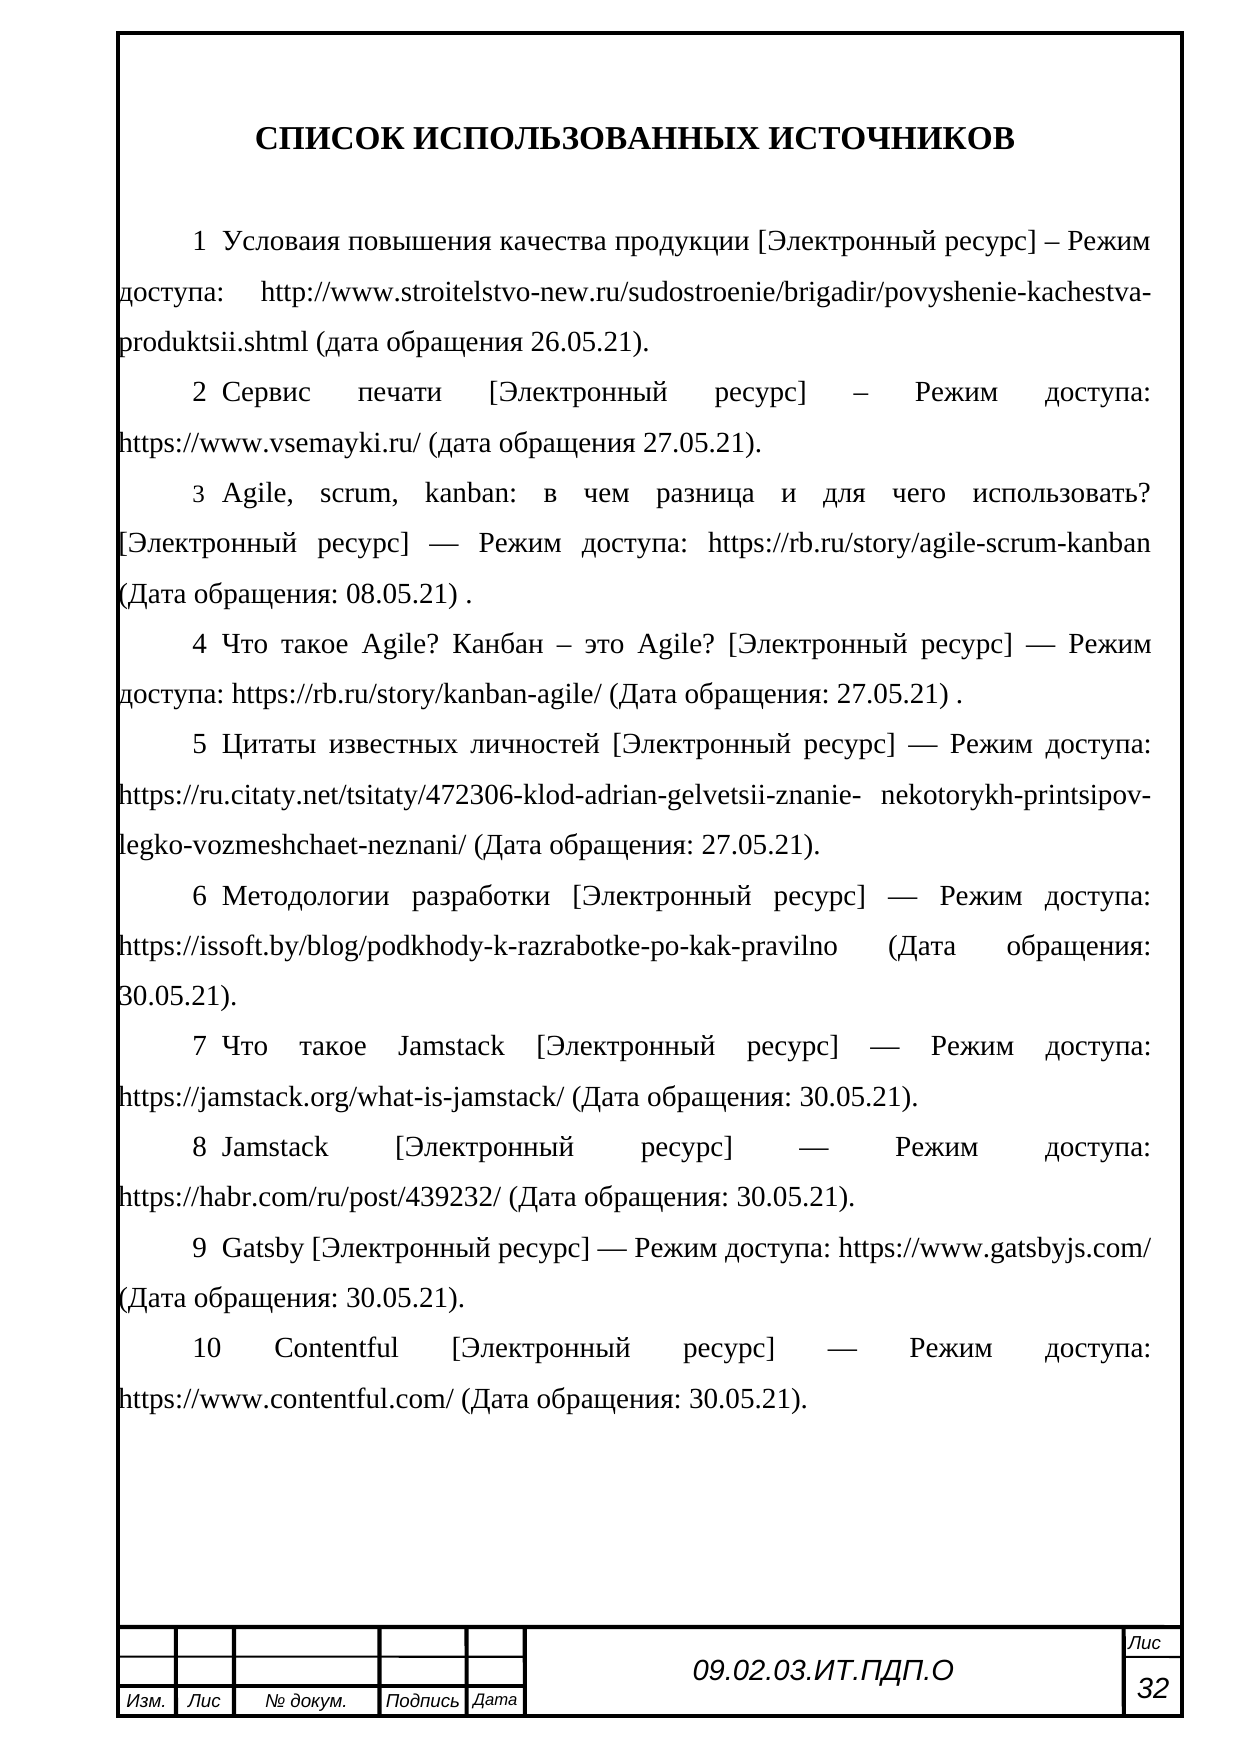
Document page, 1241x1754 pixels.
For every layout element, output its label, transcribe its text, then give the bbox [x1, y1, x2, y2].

text Agile, scrum, kanban: в чем разница и для чего использовать? [Электронный ресурс] — Режим доступа: https://rb.ru/story/agile-scrum-kanban (Дата обращения: 08.05.21) . [118, 475, 1152, 609]
text Jamstack [Электронный ресурс] — Режим доступа: https://habr.com/ru/post/439232/ (Дата обращения: 30.05.21). [118, 1129, 1152, 1213]
text Методологии разработки [Электронный ресурс] — Режим доступа: https://issoft.by/blog/podkhody-k-razrabotke-po-kak-pravilno (Дата обращения: 30.05.21). [118, 878, 1152, 1012]
text Цитаты известных личностей [Электронный ресурс] — Режим доступа: https://ru.citaty.net/tsitaty/472306-klod-adrian-gelvetsii-znanie- nekotorykh-printsipov-legko-vozmeshchaet-neznani/ (Дата обращения: 27.05.21). [118, 727, 1152, 861]
text СПИСОК ИСПОЛЬЗОВАННЫХ ИСТОЧНИКОВ [118, 118, 1152, 156]
text Gatsby [Электронный ресурс] — Режим доступа: https://www.gatsbyjs.com/ (Дата обращения: 30.05.21). [118, 1230, 1152, 1314]
text Условаия повышения качества продукции [Электронный ресурс] – Режим доступа: http://www.stroitelstvo-new.ru/sudostroenie/brigadir/povyshenie-kachestva-produktsii.shtml (дата обращения 26.05.21). [118, 223, 1152, 358]
text Что такое Jamstack [Электронный ресурс] — Режим доступа: https://jamstack.org/what-is-jamstack/ (Дата обращения: 30.05.21). [118, 1028, 1152, 1112]
text Contentful [Электронный ресурс] — Режим доступа: https://www.contentful.com/ (Дата обращения: 30.05.21). [118, 1330, 1152, 1414]
text Сервис печати [Электронный ресурс] – Режим доступа: https://www.vsemayki.ru/ (дата обращения 27.05.21). [118, 374, 1152, 458]
text Что такое Agile? Канбан – это Agile? [Электронный ресурс] — Режим доступа: https://rb.ru/story/kanban-agile/ (Дата обращения: 27.05.21) . [118, 626, 1152, 710]
